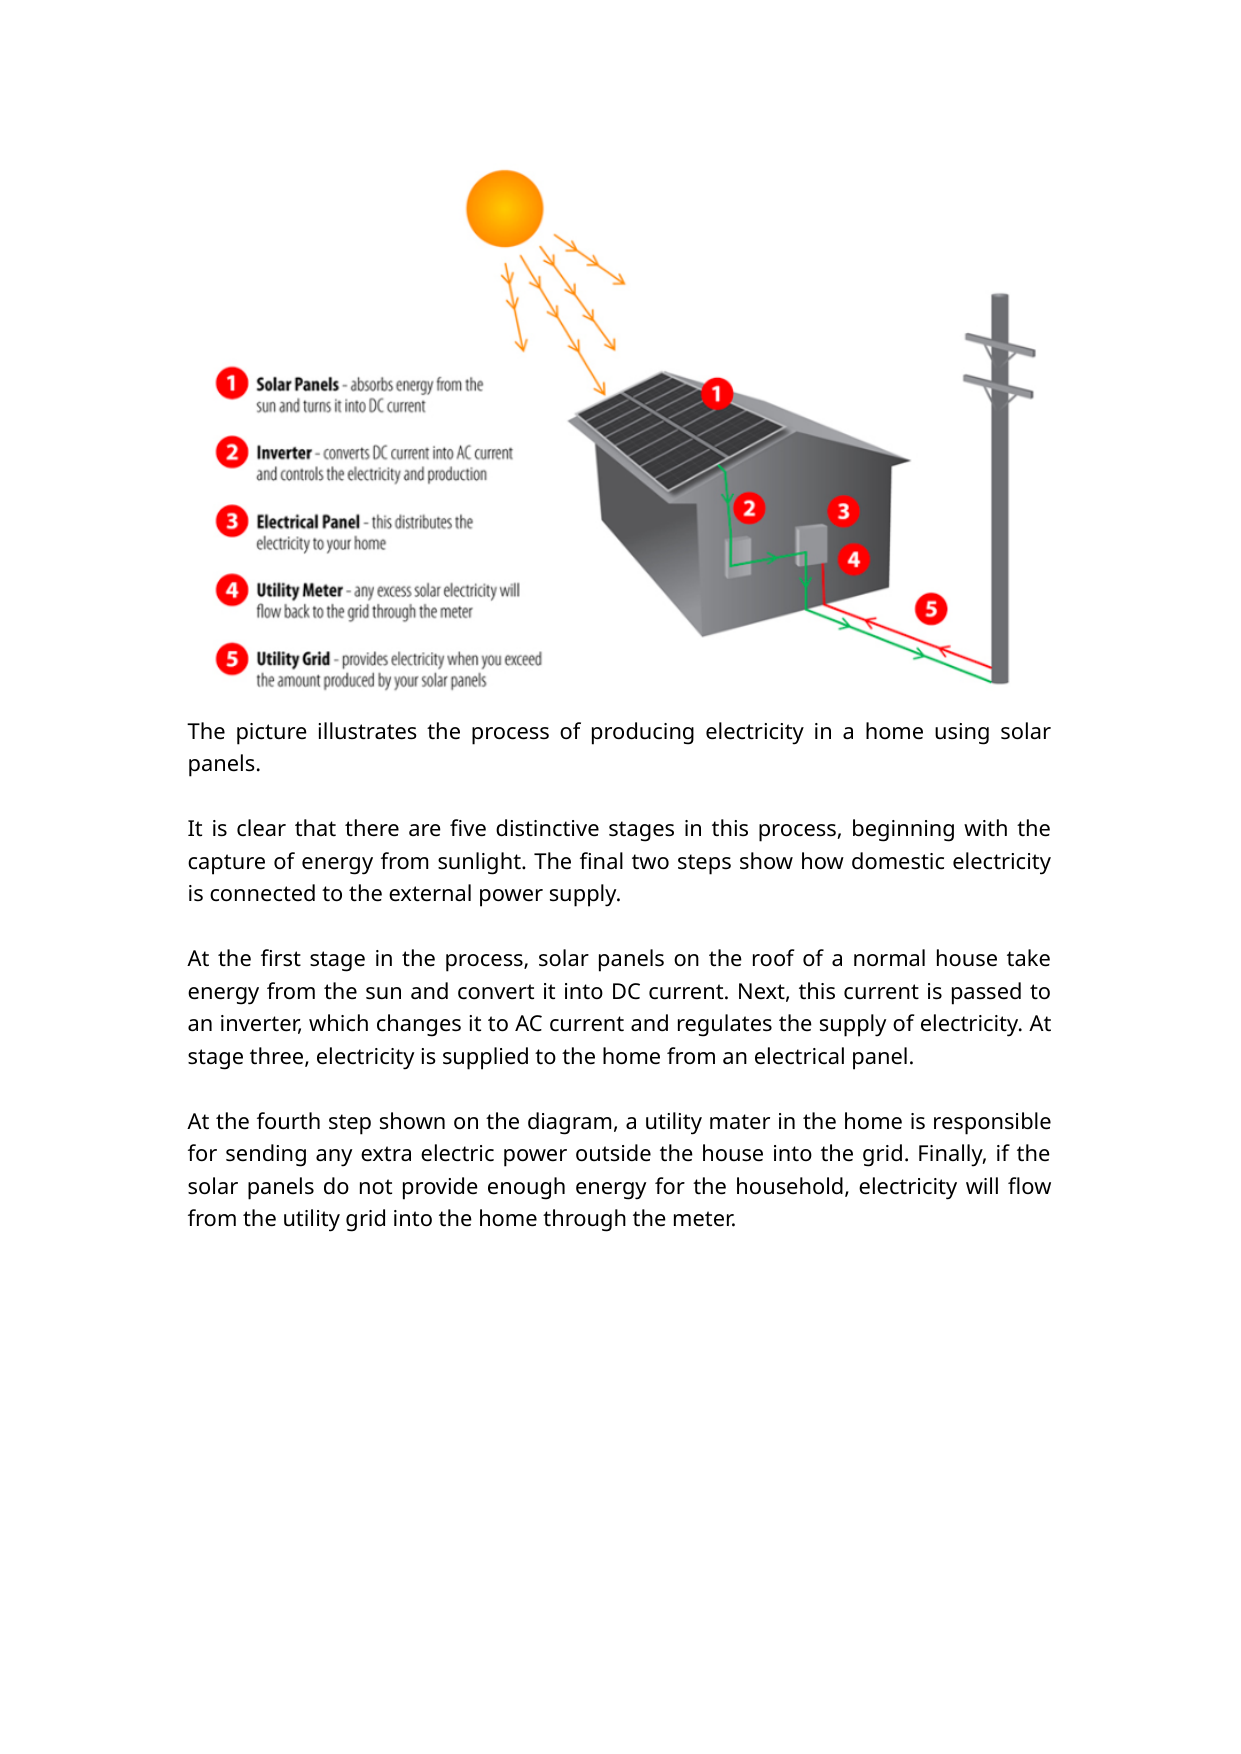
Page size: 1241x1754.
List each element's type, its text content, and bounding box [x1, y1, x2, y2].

text At the fourth step shown on the diagram, a utility mater in the home is responsible for sending any extra electric power outside the house into the grid. Finally, if the solar panels do not provide enough energy for the household, electricity will flow from the utility grid into the home through the meter. [187, 1104, 1053, 1234]
text It is clear that there are five distinctive stages in this process, beginning with the capture of energy from sunlight. The final two steps show how domestic electricity is connected to the external power supply. [187, 812, 1053, 909]
picture [187, 162, 1053, 704]
text The picture illustrates the process of producing electricity in a home using solar panels. [187, 714, 1053, 779]
text At the first stage in the process, solar panels on the roof of a normal house take energy from the sun and convert it into DC current. Next, this current is passed to an inverter, which changes it to AC current and regulates the supply of electricity. At stage three, electricity is supplied to the home from an electrical panel. [187, 942, 1053, 1072]
